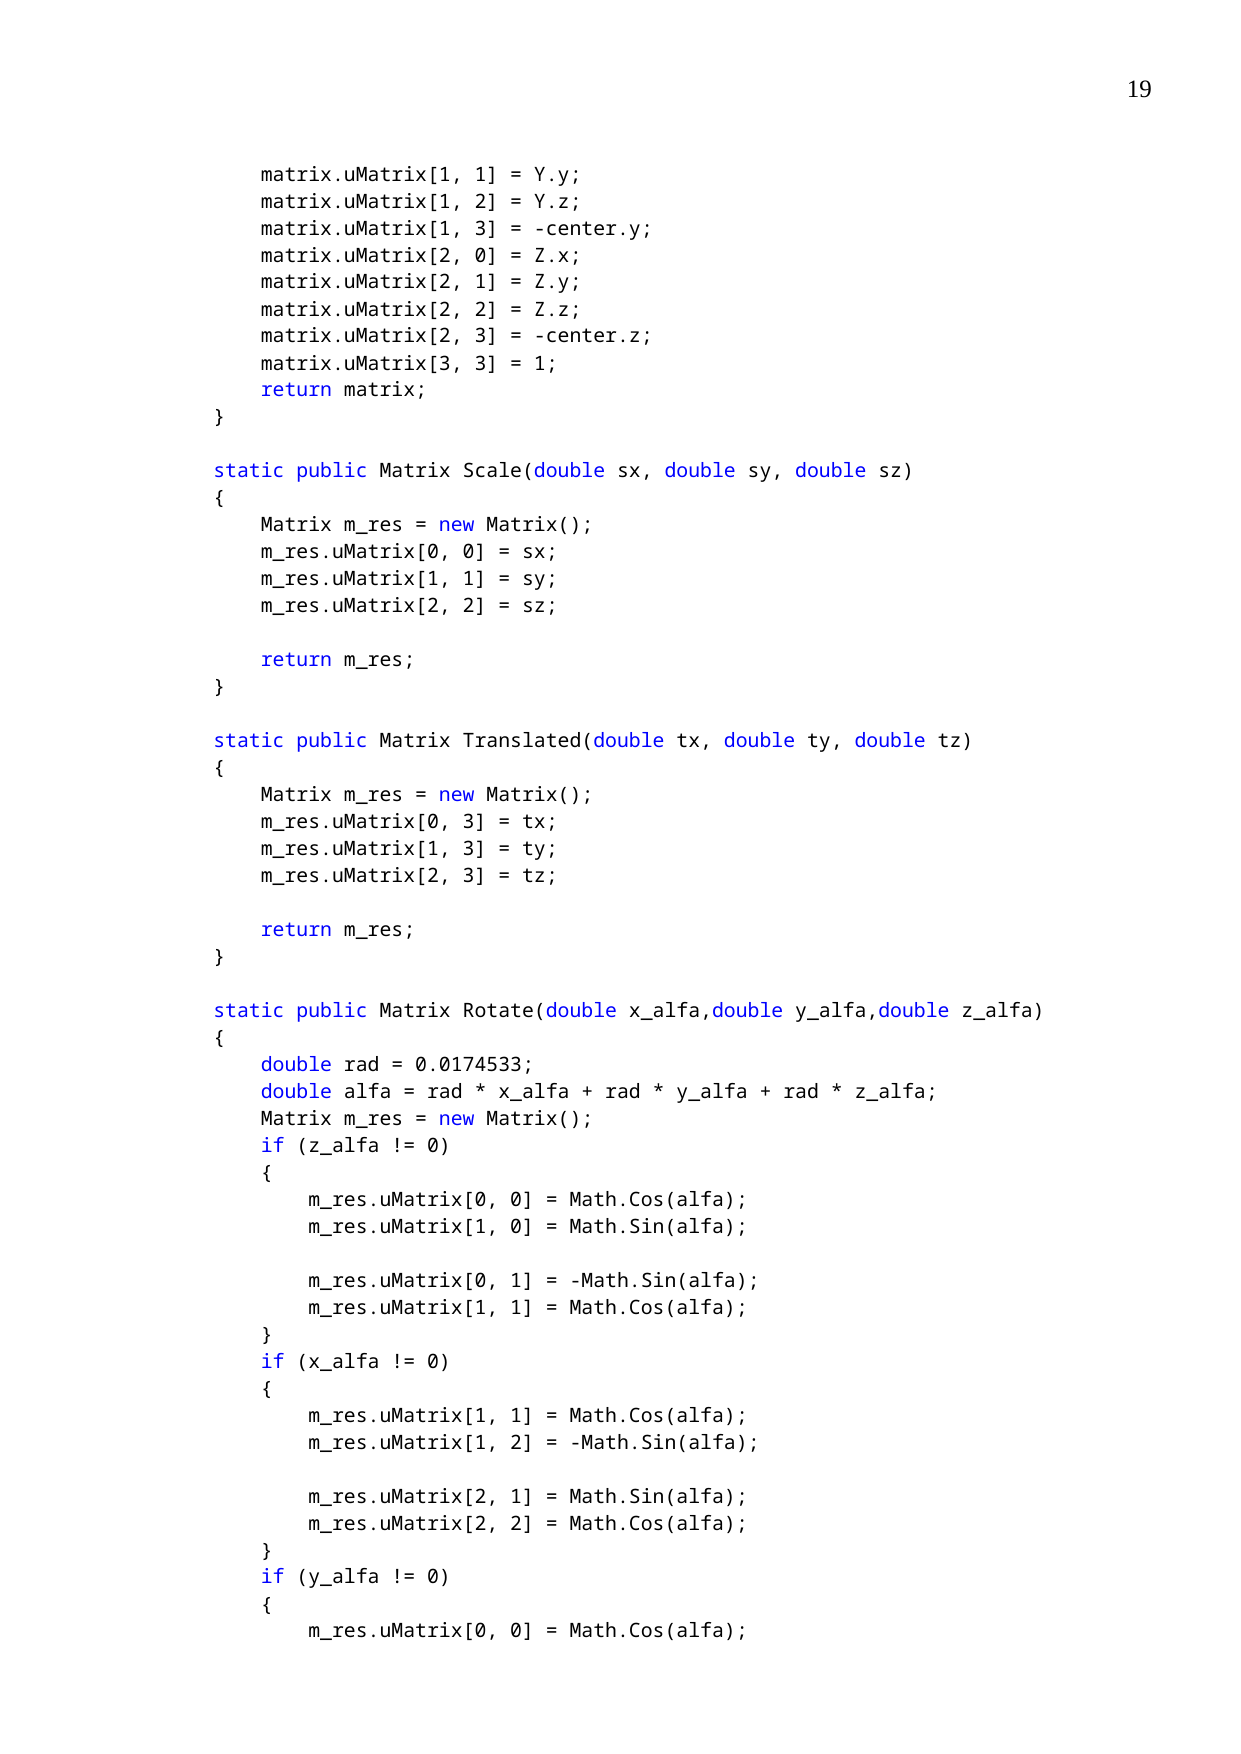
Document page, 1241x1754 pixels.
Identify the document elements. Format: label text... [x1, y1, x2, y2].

text } [118, 403, 1152, 430]
text if (y_alfa != 0) [118, 1563, 1152, 1590]
text static public Matrix Rotate(double x_alfa,double y_alfa,double z_alfa) [118, 996, 1152, 1023]
text } [118, 1320, 1152, 1347]
text m_res.uMatrix[1, 1] = Math.Cos(alfa); [118, 1401, 1152, 1428]
text return m_res; [118, 646, 1152, 672]
text { [118, 1374, 1152, 1401]
text static public Matrix Translated(double tx, double ty, double tz) [118, 726, 1152, 753]
text { [118, 1158, 1152, 1185]
text } [118, 942, 1152, 969]
text if (x_alfa != 0) [118, 1347, 1152, 1374]
text static public Matrix Scale(double sx, double sy, double sz) [118, 457, 1152, 484]
text Matrix m_res = new Matrix(); [118, 1104, 1152, 1131]
text matrix.uMatrix[2, 3] = -center.z; [118, 322, 1152, 349]
text m_res.uMatrix[0, 0] = sx; [118, 538, 1152, 564]
text { [118, 484, 1152, 511]
text m_res.uMatrix[1, 1] = Math.Cos(alfa); [118, 1293, 1152, 1320]
text matrix.uMatrix[2, 1] = Z.y; [118, 268, 1152, 295]
text m_res.uMatrix[0, 0] = Math.Cos(alfa); [118, 1617, 1152, 1644]
text } [118, 1536, 1152, 1563]
text m_res.uMatrix[1, 0] = Math.Sin(alfa); [118, 1212, 1152, 1239]
text m_res.uMatrix[2, 1] = Math.Sin(alfa); [118, 1482, 1152, 1509]
text m_res.uMatrix[2, 2] = sz; [118, 592, 1152, 618]
text Matrix m_res = new Matrix(); [118, 780, 1152, 807]
text return matrix; [118, 376, 1152, 403]
text { [118, 753, 1152, 780]
text m_res.uMatrix[1, 1] = sy; [118, 564, 1152, 592]
text { [118, 1023, 1152, 1050]
text Matrix m_res = new Matrix(); [118, 511, 1152, 538]
text if (z_alfa != 0) [118, 1131, 1152, 1158]
text matrix.uMatrix[3, 3] = 1; [118, 349, 1152, 376]
text double alfa = rad * x_alfa + rad * y_alfa + rad * z_alfa; [118, 1077, 1152, 1104]
text m_res.uMatrix[2, 2] = Math.Cos(alfa); [118, 1509, 1152, 1536]
text matrix.uMatrix[1, 1] = Y.y; [118, 160, 1152, 187]
text m_res.uMatrix[1, 3] = ty; [118, 834, 1152, 861]
text matrix.uMatrix[2, 0] = Z.x; [118, 241, 1152, 268]
text m_res.uMatrix[1, 2] = -Math.Sin(alfa); [118, 1428, 1152, 1455]
text return m_res; [118, 915, 1152, 942]
text m_res.uMatrix[0, 1] = -Math.Sin(alfa); [118, 1266, 1152, 1293]
text { [118, 1590, 1152, 1617]
text m_res.uMatrix[2, 3] = tz; [118, 861, 1152, 888]
text matrix.uMatrix[1, 2] = Y.z; [118, 187, 1152, 214]
text matrix.uMatrix[1, 3] = -center.y; [118, 214, 1152, 241]
text m_res.uMatrix[0, 0] = Math.Cos(alfa); [118, 1185, 1152, 1212]
text } [118, 672, 1152, 699]
text double rad = 0.0174533; [118, 1050, 1152, 1077]
text m_res.uMatrix[0, 3] = tx; [118, 807, 1152, 834]
text matrix.uMatrix[2, 2] = Z.z; [118, 295, 1152, 322]
